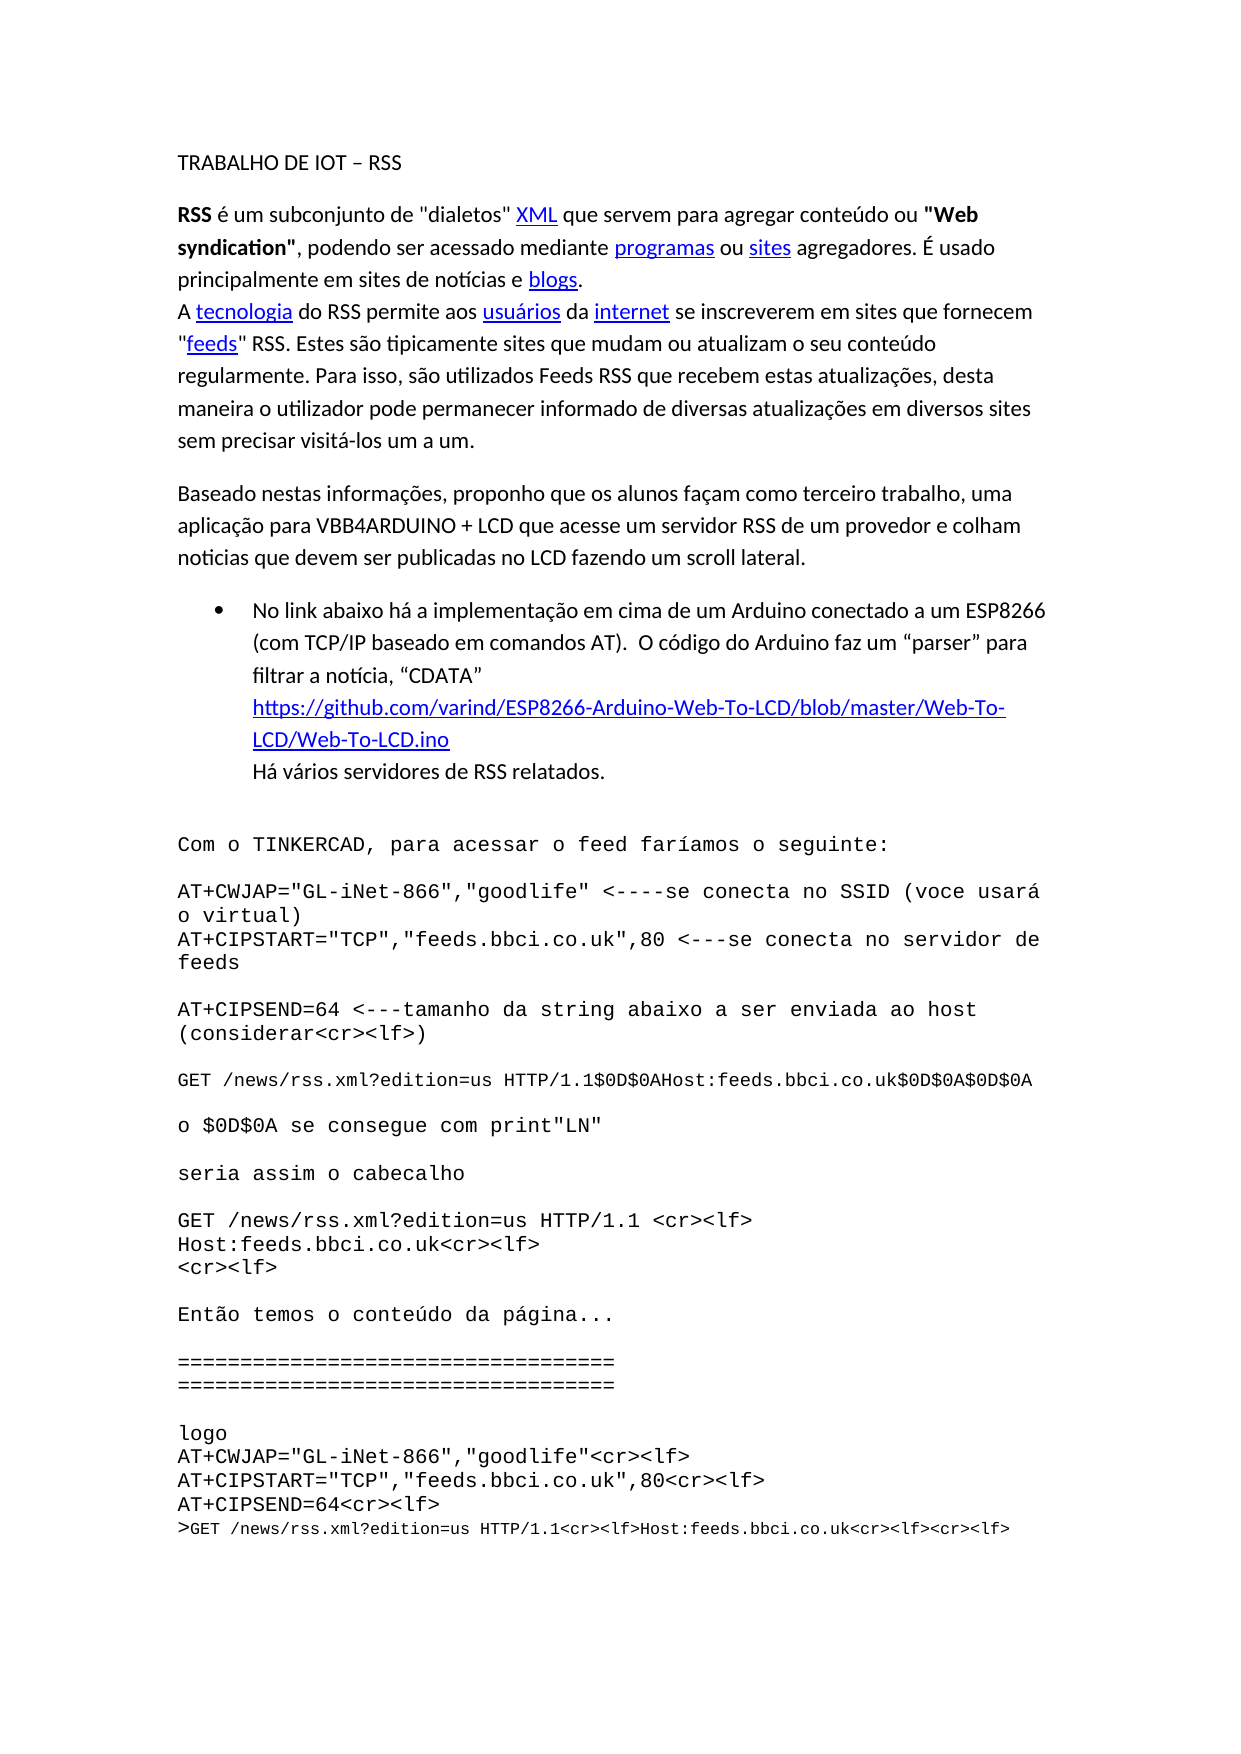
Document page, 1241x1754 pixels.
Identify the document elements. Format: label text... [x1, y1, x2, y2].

text =================================== [177, 1375, 1063, 1399]
text TRABALHO DE IOT – RSS [177, 148, 1063, 176]
text >GET /news/rss.xml?edition=us HTTP/1.1<cr><lf>Host:feeds.bbci.co.uk<cr><lf><cr><lf> [177, 1517, 1063, 1541]
text AT+CIPSTART="TCP","feeds.bbci.co.uk",80<cr><lf> [177, 1470, 1063, 1494]
text AT+CIPSEND=64<cr><lf> [177, 1494, 1063, 1517]
text =================================== [177, 1352, 1063, 1375]
text o $0D$0A se consegue com print"LN" [177, 1115, 1063, 1139]
text RSS é um subconjunto de "dialetos" XML que servem para agregar conteúdo ou "Web syndication", podendo ser acessado mediante programas ou sites agregadores. É usado principalmente em sites de notícias e blogs. A tecnologia do RSS permite aos usuários da internet se inscreverem em sites que fornecem "feeds" RSS. Estes são tipicamente sites que mudam ou atualizam o seu conteúdo regularmente. Para isso, são utilizados Feeds RSS que recebem estas atualizações, desta maneira o utilizador pode permanecer informado de diversas atualizações em diversos sites sem precisar visitá-los um a um. [177, 201, 1063, 454]
text AT+CWJAP="GL-iNet-866","goodlife" <----se conecta no SSID (voce usará o virtual) [177, 881, 1063, 928]
text GET /news/rss.xml?edition=us HTTP/1.1$0D$0AHost:feeds.bbci.co.uk$0D$0A$0D$0A [177, 1070, 1063, 1092]
text <cr><lf> [177, 1257, 1063, 1281]
text GET /news/rss.xml?edition=us HTTP/1.1 <cr><lf> [177, 1210, 1063, 1233]
text AT+CIPSEND=64 <---tamanho da string abaixo a ser enviada ao host (considerar<cr><lf>) [177, 999, 1063, 1047]
text AT+CWJAP="GL-iNet-866","goodlife"<cr><lf> [177, 1446, 1063, 1470]
text Então temos o conteúdo da página... [177, 1304, 1063, 1328]
text Baseado nestas informações, proponho que os alunos façam como terceiro trabalho, uma aplicação para VBB4ARDUINO + LCD que acesse um servidor RSS de um provedor e colham noticias que devem ser publicadas no LCD fazendo um scroll lateral. [177, 479, 1063, 571]
text Com o TINKERCAD, para acessar o feed faríamos o seguinte: [177, 834, 1063, 858]
list Há vários servidores de RSS relatados. [252, 757, 1063, 785]
text logo [177, 1423, 1063, 1446]
list No link abaixo há a implementação em cima de um Arduino conectado a um ESP8266 (com TCP/IP baseado em comandos AT). O código do Arduino faz um “parser” para filtrar a notícia, “CDATA” https://github.com/varind/ESP8266-Arduino-Web-To-LCD/blob/master/Web-To-LCD/Web-To-LCD.ino [215, 596, 1063, 753]
text Host:feeds.bbci.co.uk<cr><lf> [177, 1233, 1063, 1257]
text seria assim o cabecalho [177, 1163, 1063, 1186]
text AT+CIPSTART="TCP","feeds.bbci.co.uk",80 <---se conecta no servidor de feeds [177, 928, 1063, 976]
